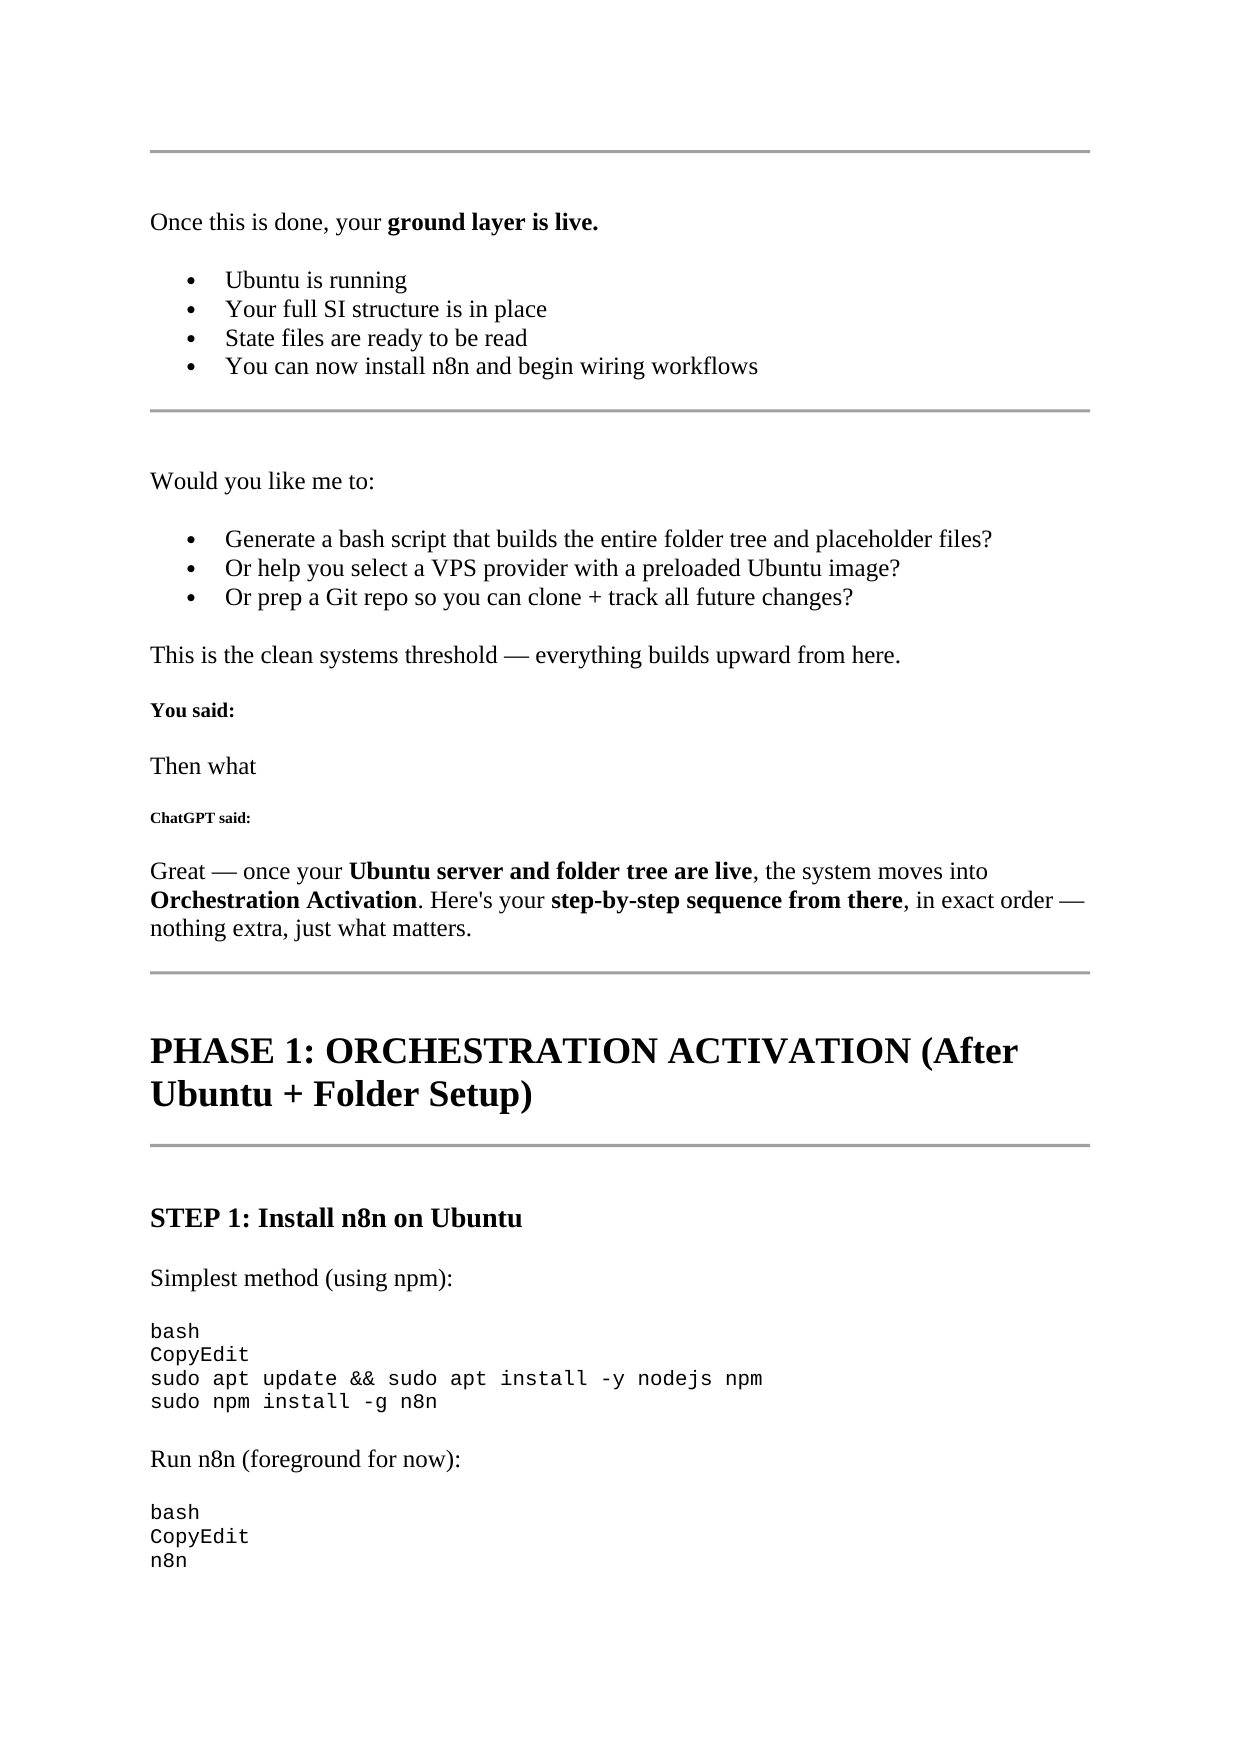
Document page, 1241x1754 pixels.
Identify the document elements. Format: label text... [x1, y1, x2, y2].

text Would you like me to: [150, 466, 1090, 495]
text n8n [150, 1549, 1090, 1573]
text Once this is done, your ground layer is live. [150, 207, 1090, 236]
list Your full SI structure is in place [187, 294, 1090, 323]
list Or help you select a VPS provider with a preloaded Ubuntu image? [187, 553, 1090, 582]
text STEP 1: Install n8n on Ubuntu [150, 1201, 1090, 1233]
text bash [150, 1321, 1090, 1344]
text Simplest method (using npm): [150, 1263, 1090, 1291]
text You said: [150, 698, 1090, 722]
text sudo apt update && sudo apt install -y nodejs npm [150, 1368, 1090, 1392]
text PHASE 1: ORCHESTRATION ACTIVATION (After Ubuntu + Folder Setup) [150, 1028, 1090, 1115]
text Then what [150, 751, 1090, 780]
text CopyEdit [150, 1526, 1090, 1549]
text Run n8n (foreground for now): [150, 1444, 1090, 1473]
list Ubuntu is running [187, 265, 1090, 294]
text CopyEdit [150, 1344, 1090, 1368]
list Or prep a Git repo so you can clone + track all future changes? [187, 582, 1090, 611]
text ChatGPT said: [150, 809, 1090, 827]
text Great — once your Ubuntu server and folder tree are live, the system moves into Orchestration Activation. Here's your step-by-step sequence from there, in exact order — nothing extra, just what matters. [150, 856, 1090, 942]
list State files are ready to be read [187, 323, 1090, 351]
text This is the clean systems threshold — everything builds upward from here. [150, 640, 1090, 668]
text sudo npm install -g n8n [150, 1392, 1090, 1415]
text bash [150, 1502, 1090, 1526]
list Generate a bash script that builds the entire folder tree and placeholder files? [187, 524, 1090, 553]
list You can now install n8n and begin wiring workflows [187, 351, 1090, 380]
